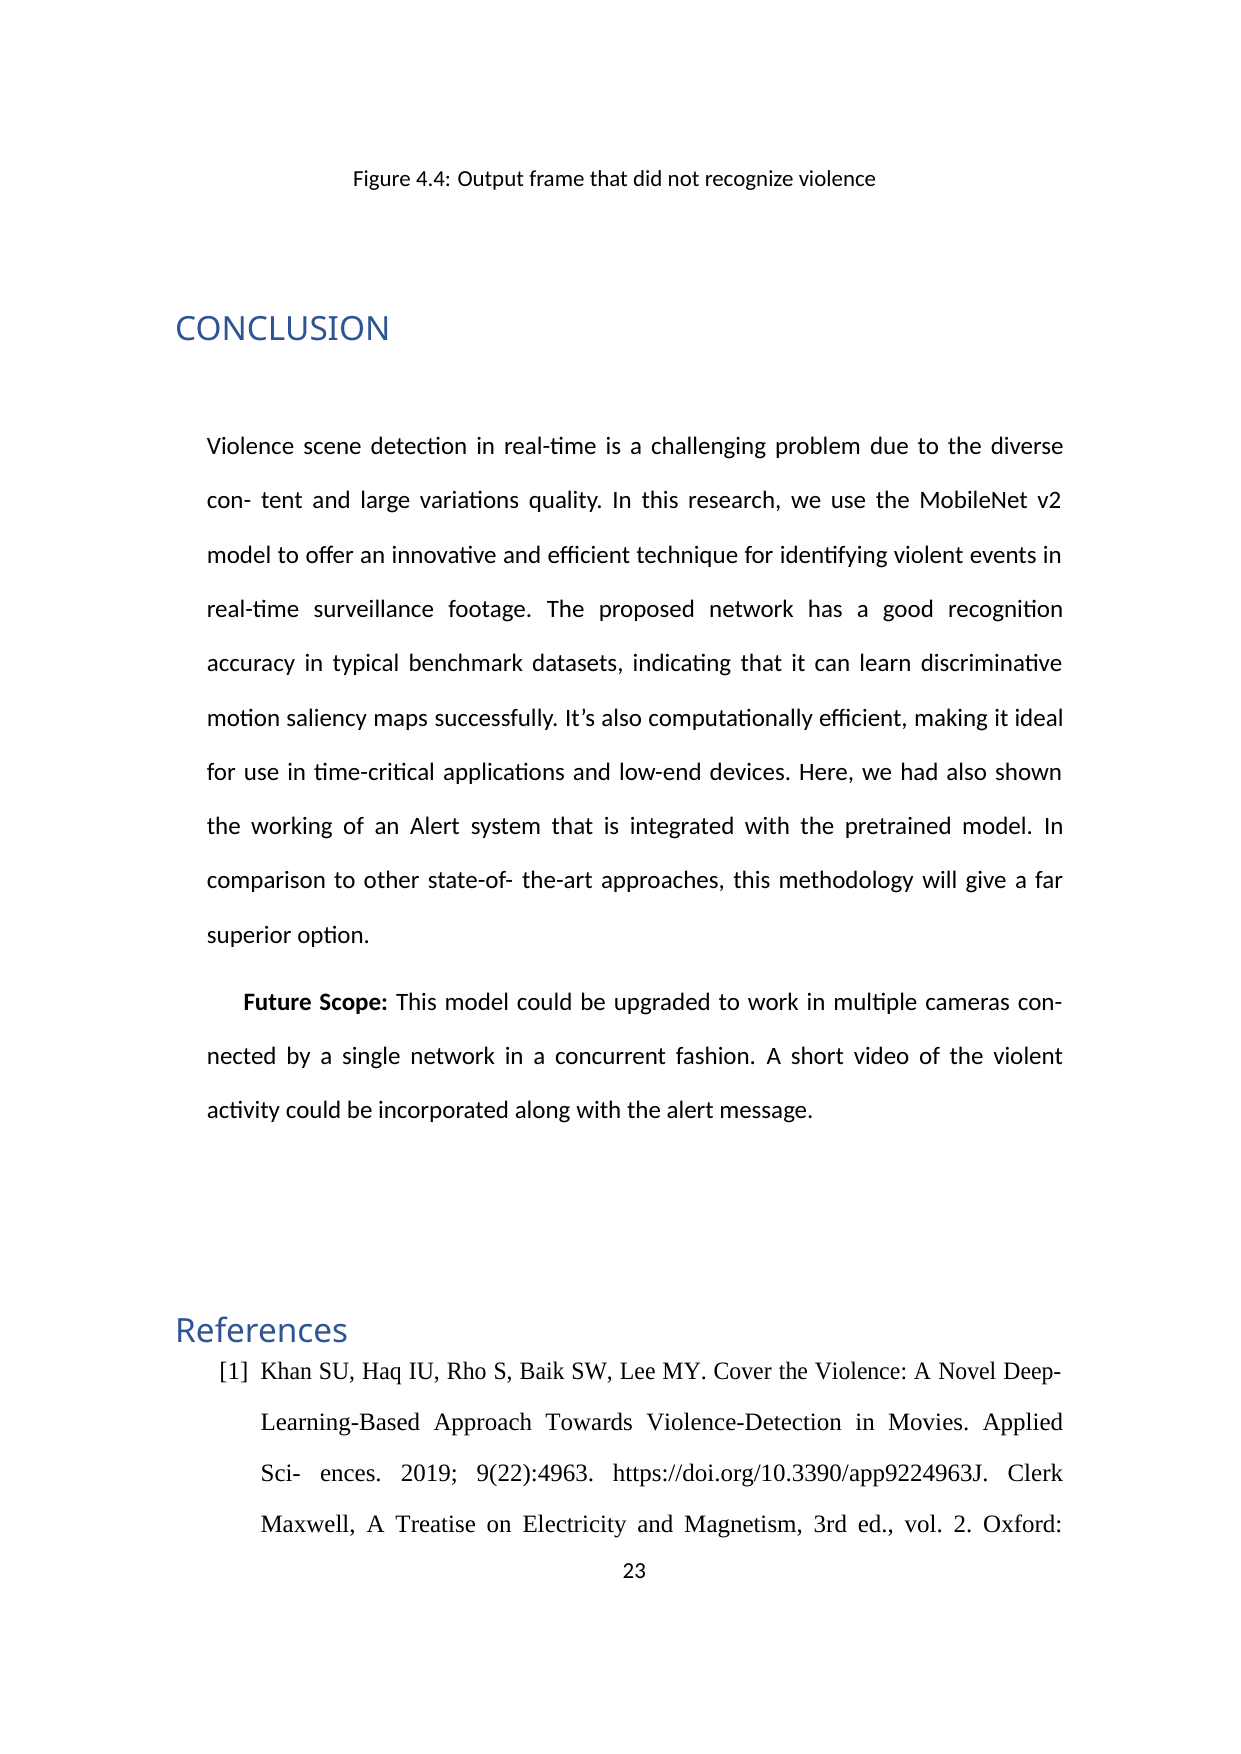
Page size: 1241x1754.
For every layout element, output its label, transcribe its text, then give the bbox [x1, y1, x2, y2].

text Figure 4.4: Output frame that did not recognize violence [353, 164, 1161, 193]
subtitle CONCLUSION [175, 305, 770, 351]
subtitle References [175, 1307, 1161, 1352]
text Future Scope: This model could be upgraded to work in multiple cameras con- nected by a single network in a concurrent fashion. A short video of the violent activity could be incorporated along with the alert message. [207, 986, 1063, 1125]
text Violence scene detection in real-time is a challenging problem due to the diverse con- tent and large variations quality. In this research, we use the MobileNet v2 model to offer an innovative and efficient technique for identifying violent events in real-time surveillance footage. The proposed network has a good recognition accuracy in typical benchmark datasets, indicating that it can learn discriminative motion saliency maps successfully. It’s also computationally efficient, making it ideal for use in time-critical applications and low-end devices. Here, we had also shown the working of an Alert system that is integrated with the pretrained model. In comparison to other state-of- the-art approaches, this methodology will give a far superior option. [207, 430, 1063, 949]
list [219, 1356, 1063, 1538]
